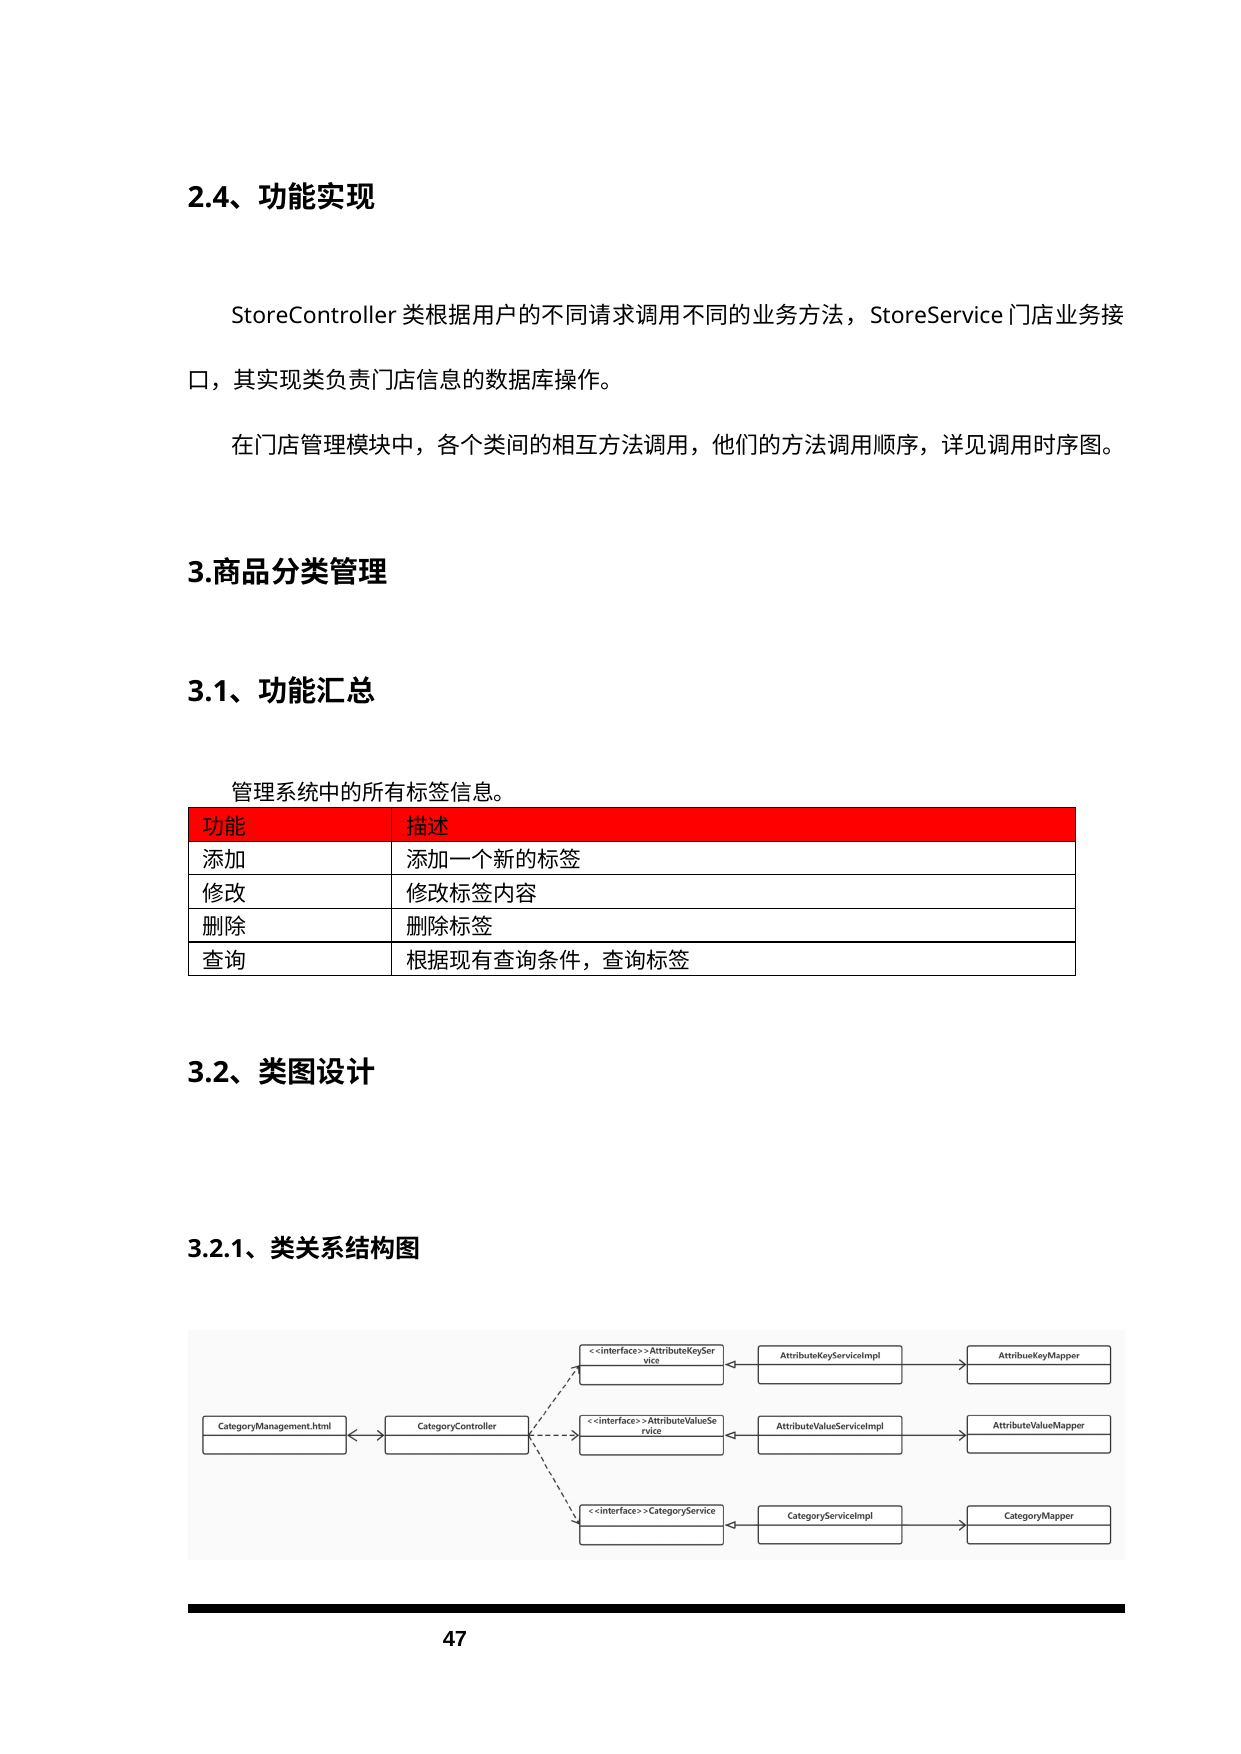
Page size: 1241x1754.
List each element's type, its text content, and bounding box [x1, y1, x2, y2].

subtitle 3.1、功能汇总 [187, 656, 1125, 721]
table_cell 添加 [189, 842, 391, 874]
text 管理系统中的所有标签信息。 [187, 775, 1125, 807]
table_cell 根据现有查询条件，查询标签 [392, 943, 1075, 975]
subtitle 2.4、功能实现 [187, 162, 1125, 227]
table_header 描述 [392, 808, 1075, 841]
picture [187, 1330, 1125, 1560]
table_header 功能 [189, 808, 391, 841]
table_cell 添加一个新的标签 [392, 842, 1075, 874]
subtitle 3.2、类图设计 [187, 1038, 1125, 1103]
text StoreController类根据用户的不同请求调用不同的业务方法，StoreService门店业务接口，其实现类负责门店信息的数据库操作。 [187, 281, 1125, 411]
table_cell 修改标签内容 [392, 875, 1075, 908]
table_cell 修改 [189, 875, 391, 908]
table_cell 查询 [189, 943, 391, 975]
subtitle 3.商品分类管理 [187, 537, 1125, 602]
table_cell 删除标签 [392, 909, 1075, 941]
subtitle 3.2.1、类关系结构图 [187, 1214, 1125, 1279]
text 在门店管理模块中，各个类间的相互方法调用，他们的方法调用顺序，详见调用时序图。 [187, 411, 1125, 476]
table_cell 删除 [189, 909, 391, 941]
